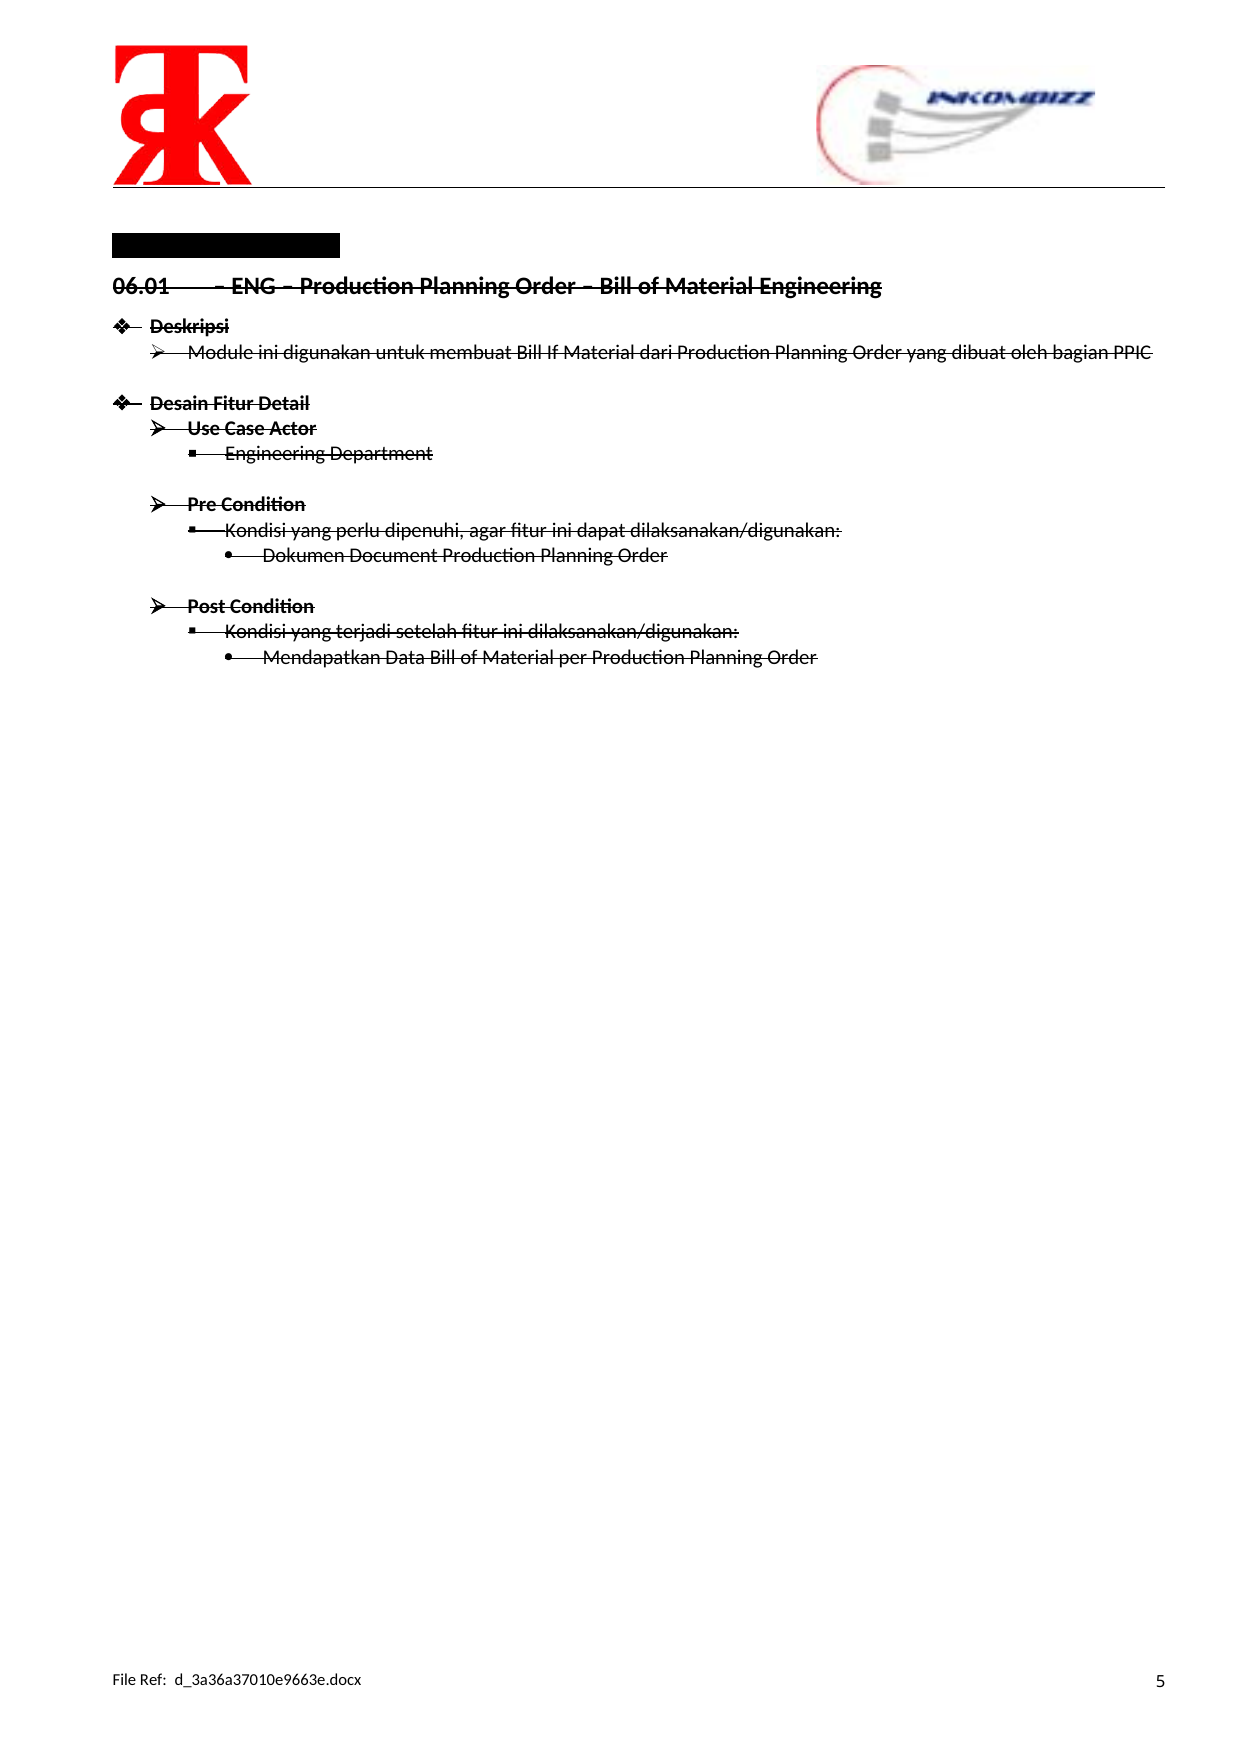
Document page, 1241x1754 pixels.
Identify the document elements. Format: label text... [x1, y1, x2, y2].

subtitle – ENG – Production Planning Order – Bill of Material Engineering [112, 271, 1165, 301]
list Pre Condition [150, 491, 1165, 517]
list Post Condition [150, 593, 1165, 618]
list Kondisi yang terjadi setelah fitur ini dilaksanakan/digunakan: [187, 618, 1165, 644]
list Desain Fitur Detail [112, 390, 1165, 415]
picture [112, 45, 253, 185]
list Kondisi yang perlu dipenuhi, agar fitur ini dapat dilaksanakan/digunakan: [187, 517, 1165, 542]
list Engineering Department [187, 441, 1165, 466]
list Module ini digunakan untuk membuat Bill If Material dari Production Planning Order yang dibuat oleh bagian PPIC [150, 339, 1165, 364]
list Dokumen Document Production Planning Order [225, 542, 1165, 568]
list Mendapatkan Data Bill of Material per Production Planning Order [225, 644, 1165, 669]
picture [816, 65, 1096, 185]
list Deskripsi [112, 313, 1165, 339]
list Use Case Actor [150, 415, 1165, 441]
